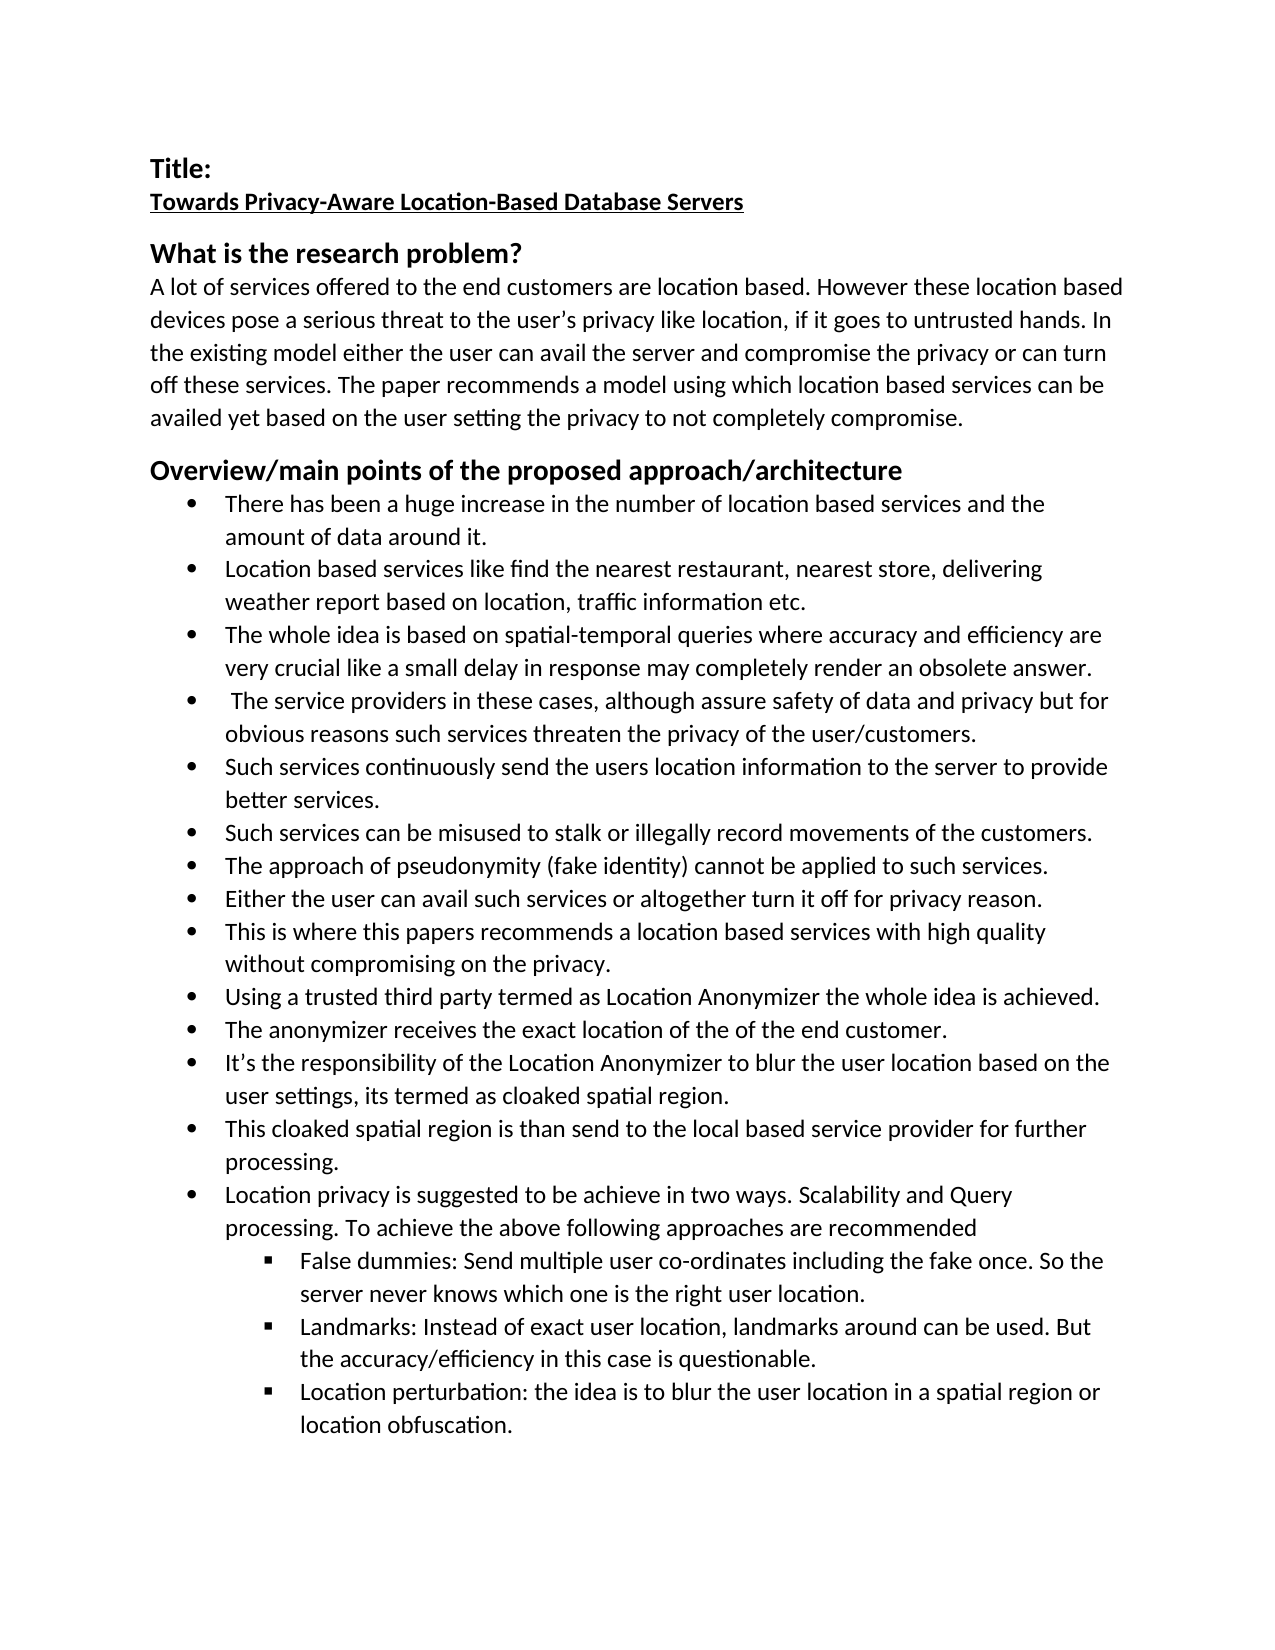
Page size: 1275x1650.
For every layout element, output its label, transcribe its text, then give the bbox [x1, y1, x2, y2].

text What is the research problem? [150, 235, 1125, 271]
list Landmarks: Instead of exact user location, landmarks around can be used. But the accuracy/efficiency in this case is questionable. [262, 1311, 1125, 1374]
list Either the user can avail such services or altogether turn it off for privacy reason. [187, 883, 1125, 913]
list Using a trusted third party termed as Location Anonymizer the whole idea is achieved. [187, 981, 1125, 1012]
list This is where this papers recommends a location based services with high quality without compromising on the privacy. [187, 916, 1125, 979]
list The anonymizer receives the exact location of the of the end customer. [187, 1014, 1125, 1045]
list Location perturbation: the idea is to blur the user location in a spatial region or location obfuscation. [262, 1376, 1125, 1440]
list Location based services like find the nearest restaurant, nearest store, delivering weather report based on location, traffic information etc. [187, 553, 1125, 617]
list The whole idea is based on spatial-temporal queries where accuracy and efficiency are very crucial like a small delay in response may completely render an obsolete answer. [187, 619, 1125, 683]
text Overview/main points of the proposed approach/architecture [150, 452, 1125, 488]
list There has been a huge increase in the number of location based services and the amount of data around it. [187, 488, 1125, 551]
text Title: [150, 150, 1125, 186]
list Such services can be misused to stalk or illegally record movements of the customers. [187, 817, 1125, 847]
text Towards Privacy-Aware Location-Based Database Servers [150, 186, 1125, 216]
list Such services continuously send the users location information to the server to provide better services. [187, 751, 1125, 814]
text A lot of services offered to the end customers are location based. However these location based devices pose a serious threat to the user’s privacy like location, if it goes to untrusted hands. In the existing model either the user can avail the server and compromise the privacy or can turn off these services. The paper recommends a model using which location based services can be availed yet based on the user setting the privacy to not completely compromise. [150, 271, 1125, 433]
list Location privacy is suggested to be achieve in two ways. Scalability and Query processing. To achieve the above following approaches are recommended [187, 1179, 1125, 1242]
list False dummies: Send multiple user co-ordinates including the fake once. So the server never knows which one is the right user location. [262, 1245, 1125, 1308]
list It’s the responsibility of the Location Anonymizer to blur the user location based on the user settings, its termed as cloaked spatial region. [187, 1047, 1125, 1111]
list The service providers in these cases, although assure safety of data and privacy but for obvious reasons such services threaten the privacy of the user/customers. [187, 685, 1125, 749]
list This cloaked spatial region is than send to the local based service provider for further processing. [187, 1113, 1125, 1177]
list The approach of pseudonymity (fake identity) cannot be applied to such services. [187, 850, 1125, 880]
